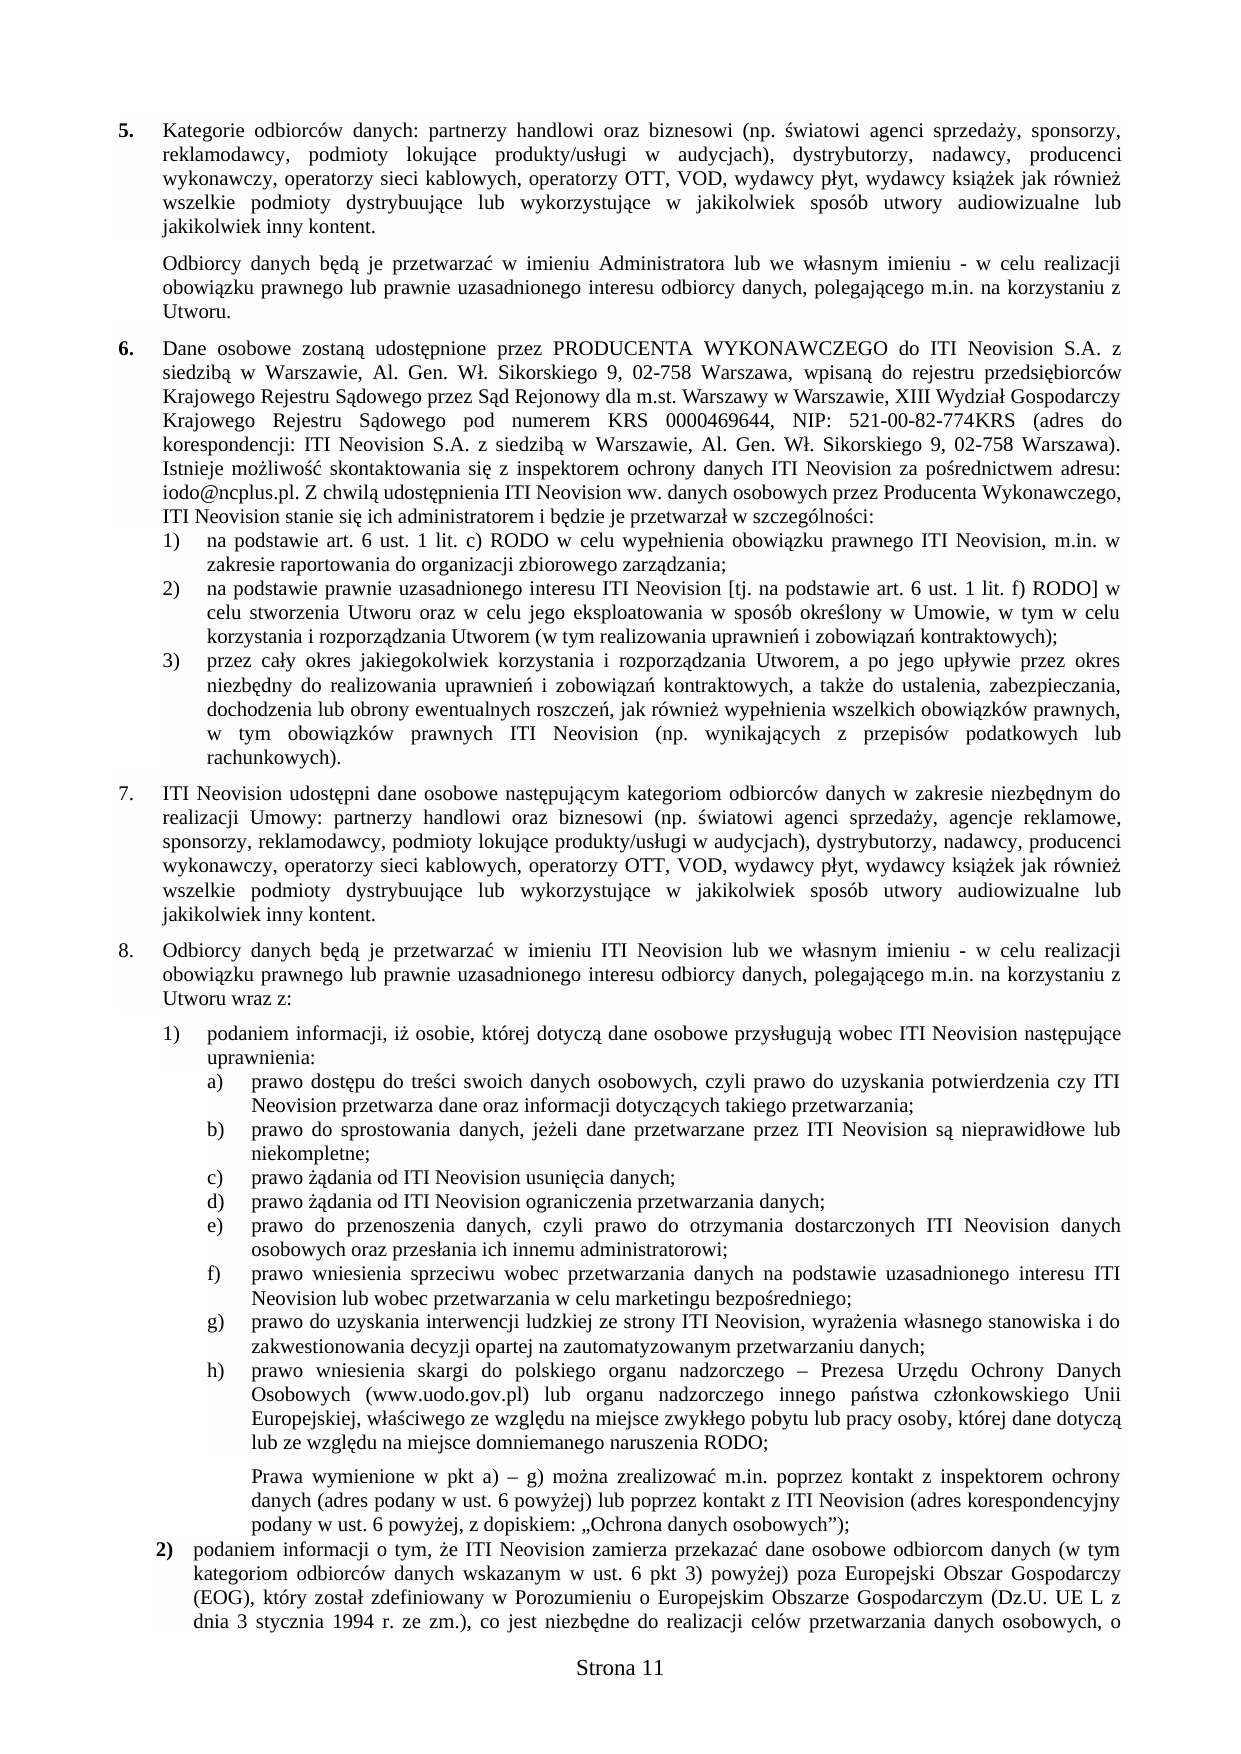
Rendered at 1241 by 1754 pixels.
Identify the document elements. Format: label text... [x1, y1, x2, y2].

text 8. Odbiorcy danych będą je przetwarzać w imieniu ITI Neovision lub we własnym imieniu - w celu realizacji obowiązku prawnego lub prawnie uzasadnionego interesu odbiorcy danych, polegającego m.in. na korzystaniu z Utworu wraz z: [118, 938, 1122, 1010]
text e) prawo do przenoszenia danych, czyli prawo do otrzymania dostarczonych ITI Neovision danych osobowych oraz przesłania ich innemu administratorowi; [207, 1213, 1122, 1261]
text Prawa wymienione w pkt a) – g) można zrealizować m.in. poprzez kontakt z inspektorem ochrony danych (adres podany w ust. 6 powyżej) lub poprzez kontakt z ITI Neovision (adres korespondencyjny podany w ust. 6 powyżej, z dopiskiem: „Ochrona danych osobowych”); [251, 1464, 1122, 1536]
text g) prawo do uzyskania interwencji ludzkiej ze strony ITI Neovision, wyrażenia własnego stanowiska i do zakwestionowania decyzji opartej na zautomatyzowanym przetwarzaniu danych; [207, 1309, 1122, 1358]
text f) prawo wniesienia sprzeciwu wobec przetwarzania danych na podstawie uzasadnionego interesu ITI Neovision lub wobec przetwarzania w celu marketingu bezpośredniego; [207, 1261, 1122, 1309]
text h) prawo wniesienia skargi do polskiego organu nadzorczego – Prezesa Urzędu Ochrony Danych Osobowych (www.uodo.gov.pl) lub organu nadzorczego innego państwa członkowskiego Unii Europejskiej, właściwego ze względu na miejsce zwykłego pobytu lub pracy osoby, której dane dotyczą lub ze względu na miejsce domniemanego naruszenia RODO; [207, 1358, 1122, 1454]
text 1) podaniem informacji, iż osobie, której dotyczą dane osobowe przysługują wobec ITI Neovision następujące uprawnienia: [162, 1021, 1122, 1069]
text b) prawo do sprostowania danych, jeżeli dane przetwarzane przez ITI Neovision są nieprawidłowe lub niekompletne; [207, 1117, 1122, 1165]
text c) prawo żądania od ITI Neovision usunięcia danych; [207, 1165, 1122, 1189]
text 1) na podstawie art. 6 ust. 1 lit. c) RODO w celu wypełnienia obowiązku prawnego ITI Neovision, m.in. w zakresie raportowania do organizacji zbiorowego zarządzania; [162, 528, 1122, 576]
text a) prawo dostępu do treści swoich danych osobowych, czyli prawo do uzyskania potwierdzenia czy ITI Neovision przetwarza dane oraz informacji dotyczących takiego przetwarzania; [207, 1069, 1122, 1117]
list Kategorie odbiorców danych: partnerzy handlowi oraz biznesowi (np. światowi agenci sprzedaży, sponsorzy, reklamodawcy, podmioty lokujące produkty/usługi w audycjach), dystrybutorzy, nadawcy, producenci wykonawczy, operatorzy sieci kablowych, operatorzy OTT, VOD, wydawcy płyt, wydawcy książek jak również wszelkie podmioty dystrybuujące lub wykorzystujące w jakikolwiek sposób utwory audiowizualne lub jakikolwiek inny kontent. [118, 118, 1122, 238]
list Dane osobowe zostaną udostępnione przez PRODUCENTA WYKONAWCZEGO do ITI Neovision S.A. z siedzibą w Warszawie, Al. Gen. Wł. Sikorskiego 9, 02-758 Warszawa, wpisaną do rejestru przedsiębiorców Krajowego Rejestru Sądowego przez Sąd Rejonowy dla m.st. Warszawy w Warszawie, XIII Wydział Gospodarczy Krajowego Rejestru Sądowego pod numerem KRS 0000469644, NIP: 521-00-82-774KRS (adres do korespondencji: ITI Neovision S.A. z siedzibą w Warszawie, Al. Gen. Wł. Sikorskiego 9, 02-758 Warszawa). Istnieje możliwość skontaktowania się z inspektorem ochrony danych ITI Neovision za pośrednictwem adresu: iodo@ncplus.pl. Z chwilą udostępnienia ITI Neovision ww. danych osobowych przez Producenta Wykonawczego, ITI Neovision stanie się ich administratorem i będzie je przetwarzał w szczególności: [118, 336, 1122, 528]
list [156, 1536, 1122, 1633]
text 3) przez cały okres jakiegokolwiek korzystania i rozporządzania Utworem, a po jego upływie przez okres niezbędny do realizowania uprawnień i zobowiązań kontraktowych, a także do ustalenia, zabezpieczania, dochodzenia lub obrony ewentualnych roszczeń, jak również wypełnienia wszelkich obowiązków prawnych, w tym obowiązków prawnych ITI Neovision (np. wynikających z przepisów podatkowych lub rachunkowych). [162, 648, 1122, 769]
text d) prawo żądania od ITI Neovision ograniczenia przetwarzania danych; [207, 1189, 1122, 1213]
text Odbiorcy danych będą je przetwarzać w imieniu Administratora lub we własnym imieniu - w celu realizacji obowiązku prawnego lub prawnie uzasadnionego interesu odbiorcy danych, polegającego m.in. na korzystaniu z Utworu. [162, 251, 1122, 323]
text 2) na podstawie prawnie uzasadnionego interesu ITI Neovision [tj. na podstawie art. 6 ust. 1 lit. f) RODO] w celu stworzenia Utworu oraz w celu jego eksploatowania w sposób określony w Umowie, w tym w celu korzystania i rozporządzania Utworem (w tym realizowania uprawnień i zobowiązań kontraktowych); [162, 576, 1122, 648]
text 7. ITI Neovision udostępni dane osobowe następującym kategoriom odbiorców danych w zakresie niezbędnym do realizacji Umowy: partnerzy handlowi oraz biznesowi (np. światowi agenci sprzedaży, agencje reklamowe, sponsorzy, reklamodawcy, podmioty lokujące produkty/usługi w audycjach), dystrybutorzy, nadawcy, producenci wykonawczy, operatorzy sieci kablowych, operatorzy OTT, VOD, wydawcy płyt, wydawcy książek jak również wszelkie podmioty dystrybuujące lub wykorzystujące w jakikolwiek sposób utwory audiowizualne lub jakikolwiek inny kontent. [118, 781, 1122, 926]
